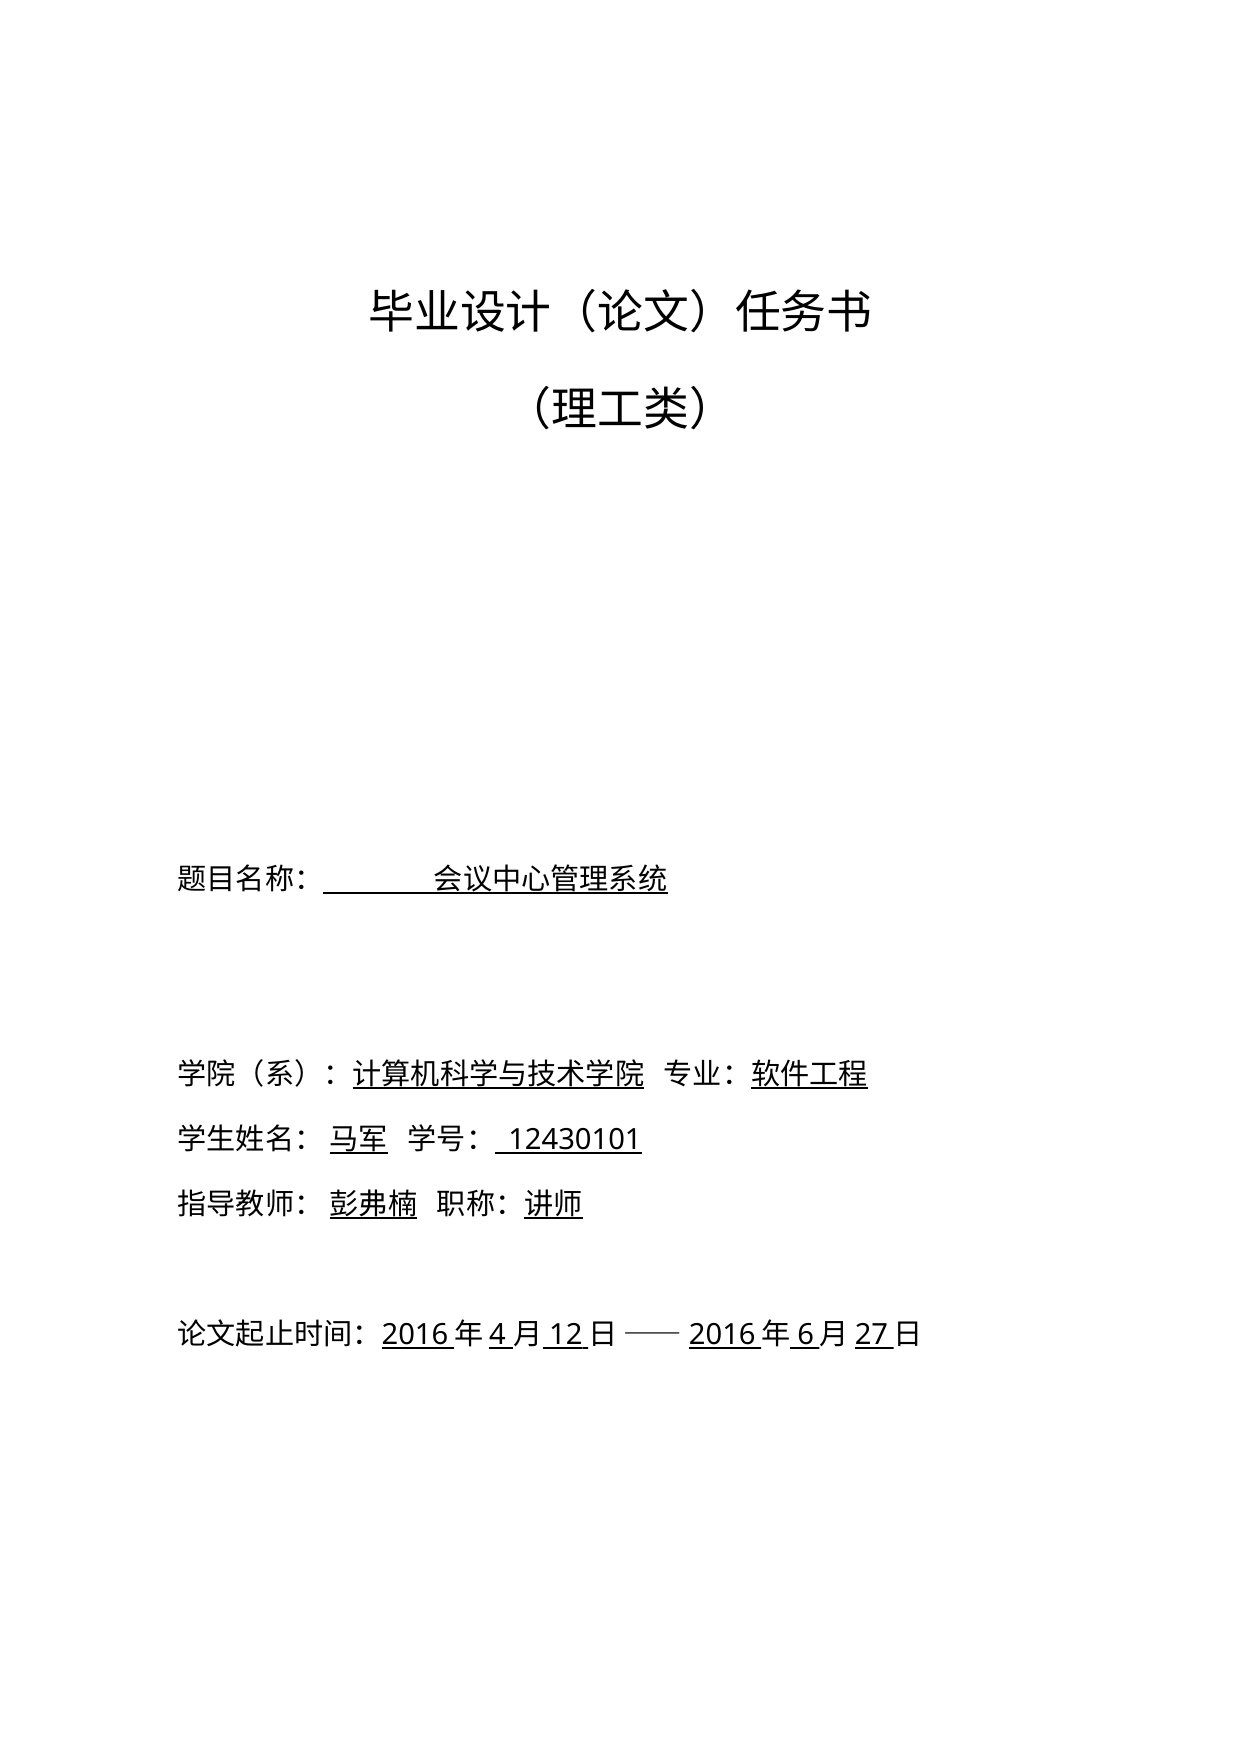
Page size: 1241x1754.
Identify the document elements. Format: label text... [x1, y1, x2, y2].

text 毕业设计（论文）任务书 [177, 259, 1063, 357]
text 学生姓名： 马军 学号： 12430101 [177, 1104, 1063, 1169]
text （理工类） [177, 357, 1063, 454]
text 论文起止时间：2016年4 月 12日 —— 2016年 6月27日 [177, 1299, 1063, 1364]
text 学院（系）：计算机科学与技术学院 专业：软件工程 [177, 1039, 1063, 1104]
text 题目名称： 会议中心管理系统 [177, 844, 1063, 909]
text 指导教师： 彭弗楠 职称：讲师 [177, 1169, 1063, 1234]
